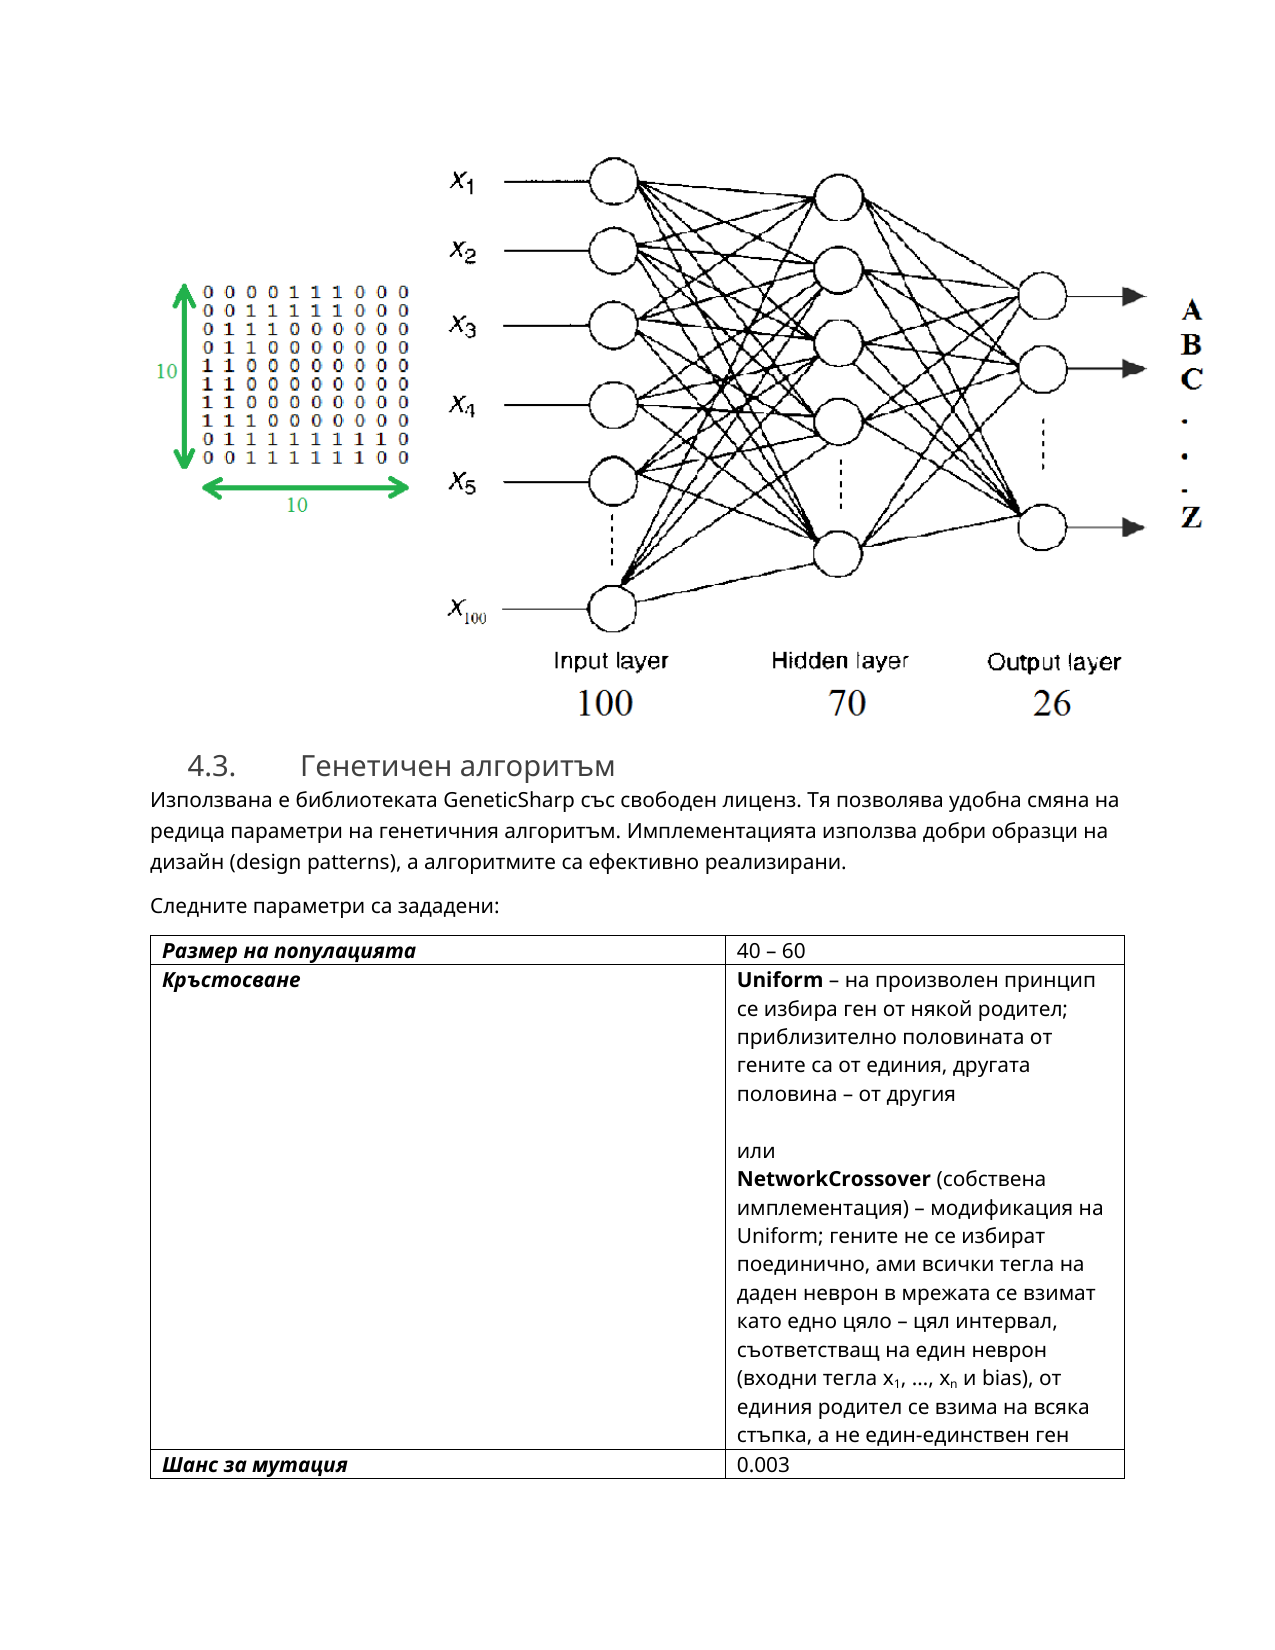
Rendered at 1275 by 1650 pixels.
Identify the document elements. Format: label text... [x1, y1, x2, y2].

subtitle Генетичен алгоритъм [187, 745, 1125, 785]
table_cell Кръстосване [151, 965, 725, 1449]
table_header Размер на популацията [151, 936, 725, 964]
table_cell Шанс за мутация [151, 1450, 725, 1478]
picture [150, 150, 1226, 730]
text Следните параметри са зададени: [150, 891, 1125, 919]
table_cell Uniform – на произволен принцип се избира ген от някой родител; приблизително половината от гените са от единия, другата половина – от другия или NetworkCrossover (собствена имплементация) – модификация на Uniform; гените не се избират поединично, ами всички тегла на даден неврон в мрежата се взимат като едно цяло – цял интервал, съответстващ на един неврон (входни тегла x1, …, xn и bias), от единия родител се взима на всяка стъпка, а не един-единствен ген [726, 965, 1124, 1449]
text Използвана e библиотеката GeneticSharp със свободен лиценз. Тя позволява удобна смяна на редица параметри на генетичния алгоритъм. Имплементацията използва добри образци на дизайн (design patterns), а алгоритмите са ефективно реализирани. [150, 785, 1125, 876]
table_header 40 – 60 [726, 936, 1124, 964]
table_cell 0.003 [726, 1450, 1124, 1478]
